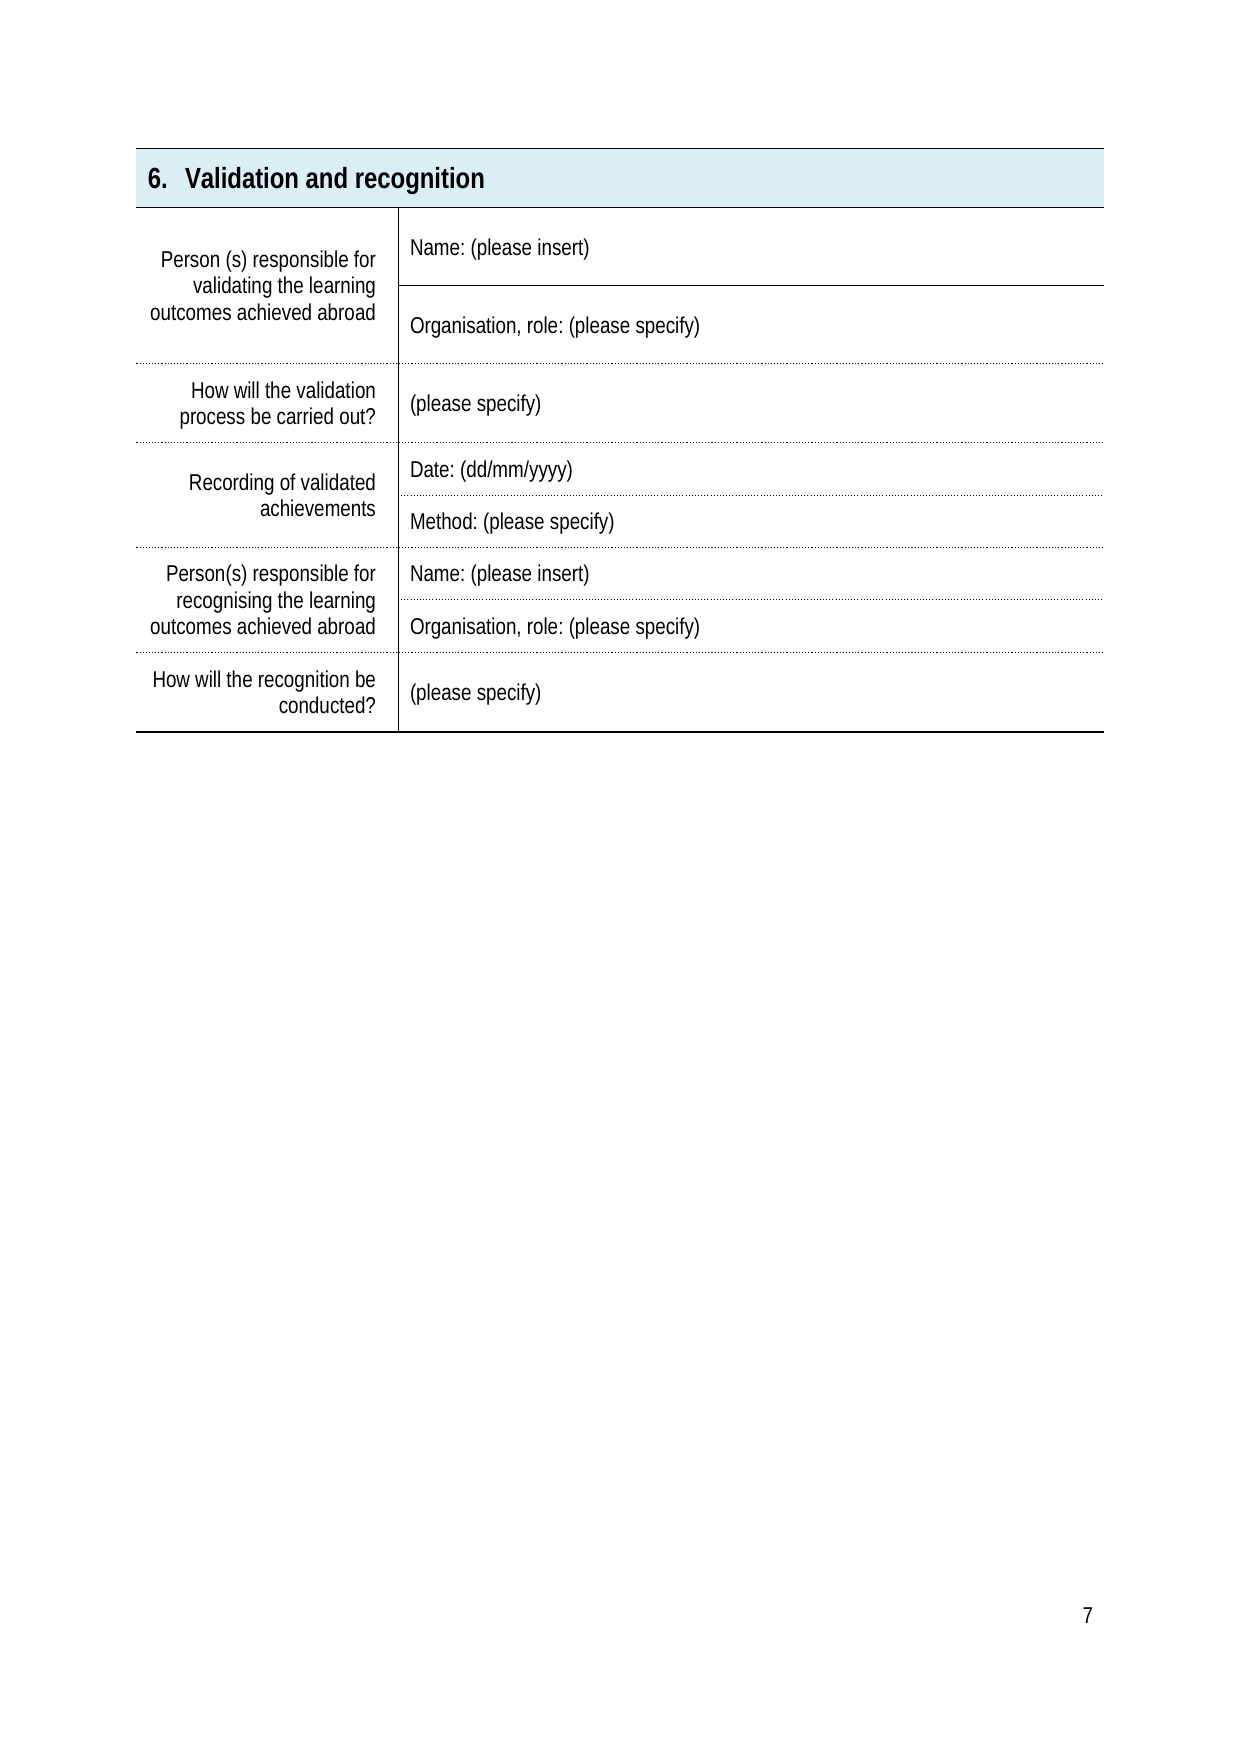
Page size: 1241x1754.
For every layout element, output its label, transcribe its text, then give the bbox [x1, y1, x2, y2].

table_cell How will the validation process be carried out? [136, 363, 398, 442]
table_cell Organisation, role: (please specify) [399, 599, 1104, 652]
table_cell (please specify) [399, 363, 1104, 442]
table_cell How will the recognition be conducted? [136, 652, 398, 731]
table_cell (please specify) [399, 652, 1104, 731]
table_cell Date: (dd/mm/yyyy) [399, 442, 1104, 494]
table_cell Method: (please specify) [399, 495, 1104, 547]
table_cell Name: (please insert) [399, 547, 1104, 599]
table_cell Recording of validated achievements [136, 442, 398, 547]
table_cell Organisation, role: (please specify) [399, 286, 1104, 363]
table_cell Person (s) responsible for validating the learning outcomes achieved abroad [136, 208, 398, 363]
table_cell Person(s) responsible for recognising the learning outcomes achieved abroad [136, 547, 398, 652]
table_header Validation and recognition [136, 149, 1104, 207]
table_cell Name: (please insert) [399, 208, 1104, 285]
